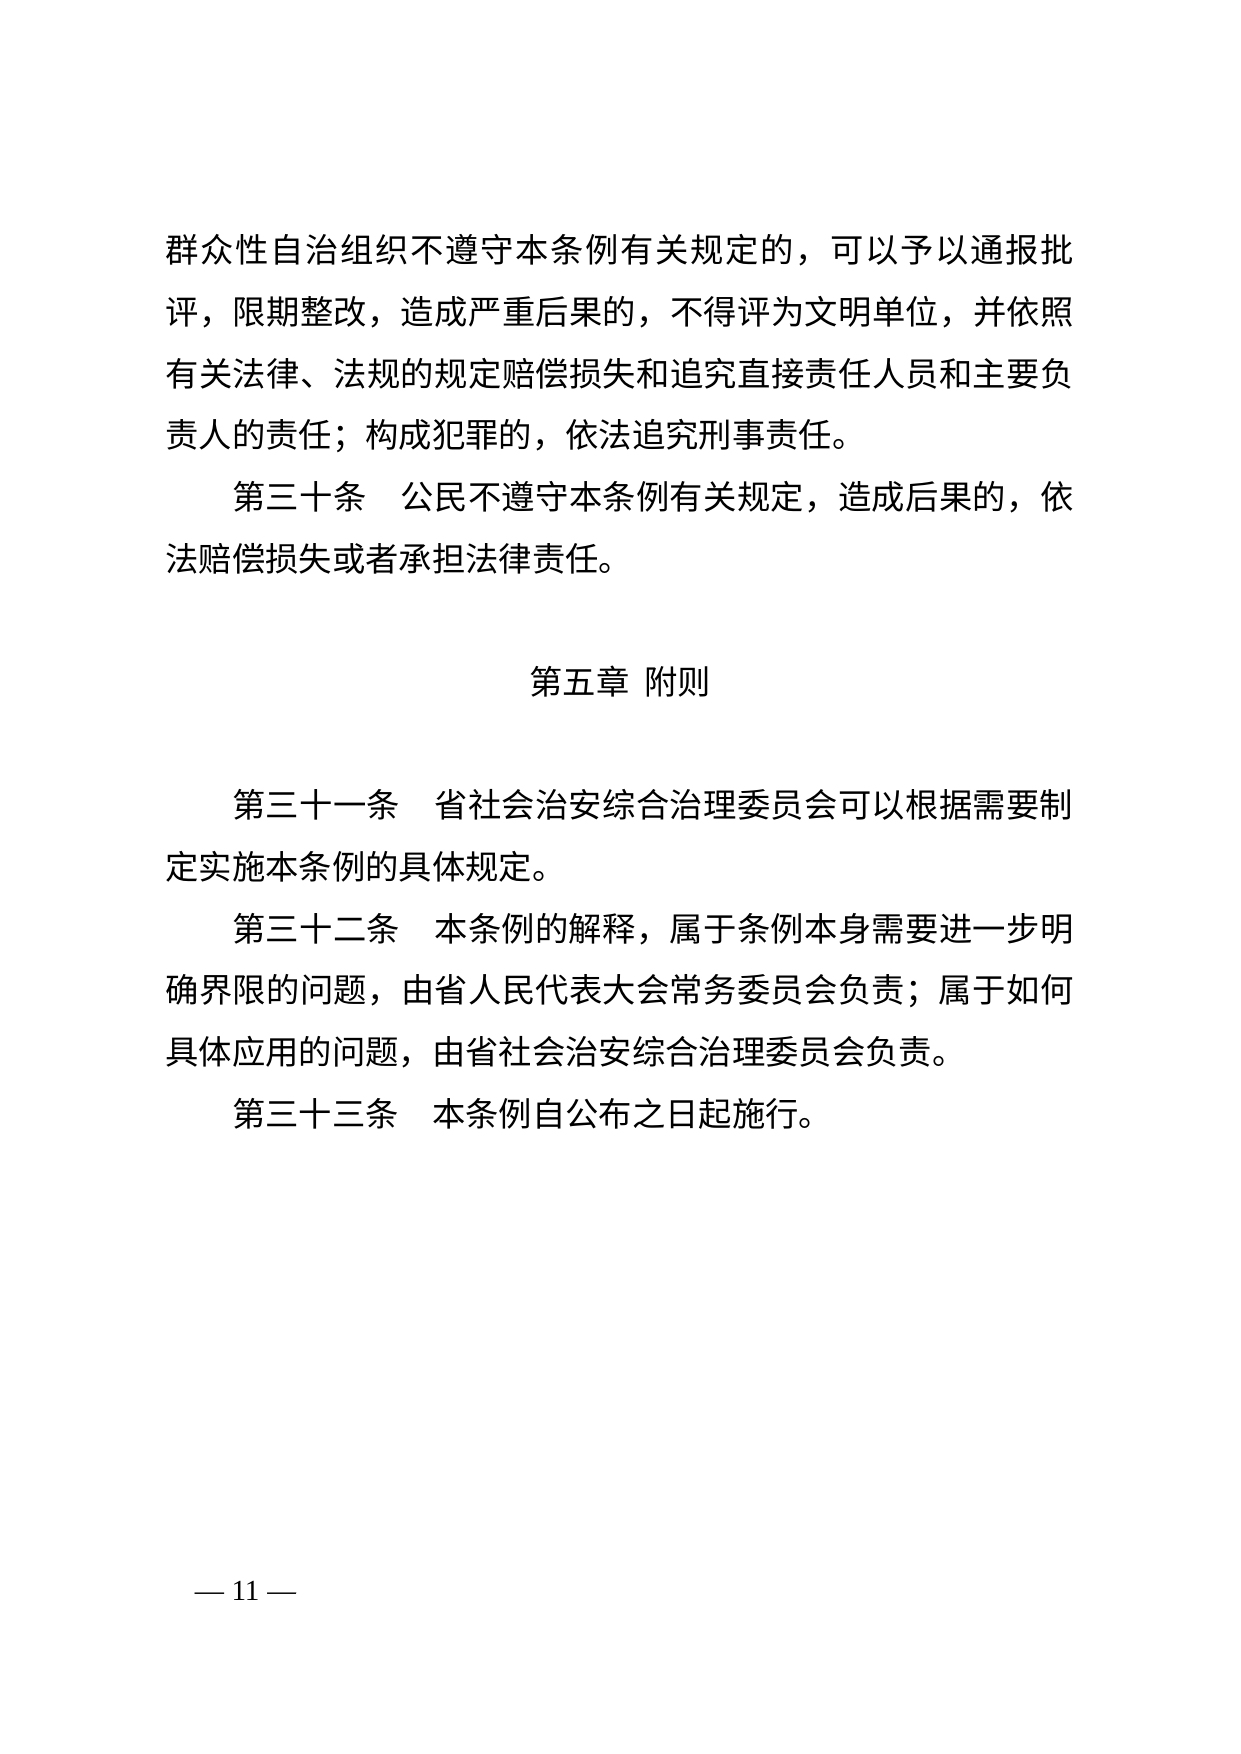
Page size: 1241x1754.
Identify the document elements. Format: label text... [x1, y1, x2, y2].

text 第五章 附则 [165, 645, 1075, 707]
text 第三十二条 本条例的解释，属于条例本身需要进一步明确界限的问题，由省人民代表大会常务委员会负责；属于如何具体应用的问题，由省社会治安综合治理委员会负责。 [165, 892, 1075, 1077]
text 第三十一条 省社会治安综合治理委员会可以根据需要制定实施本条例的具体规定。 [165, 769, 1075, 892]
text 第三十三条 本条例自公布之日起施行。 [165, 1077, 1075, 1139]
text 第三十条 公民不遵守本条例有关规定，造成后果的，依法赔偿损失或者承担法律责任。 [165, 460, 1075, 584]
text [165, 214, 1075, 460]
